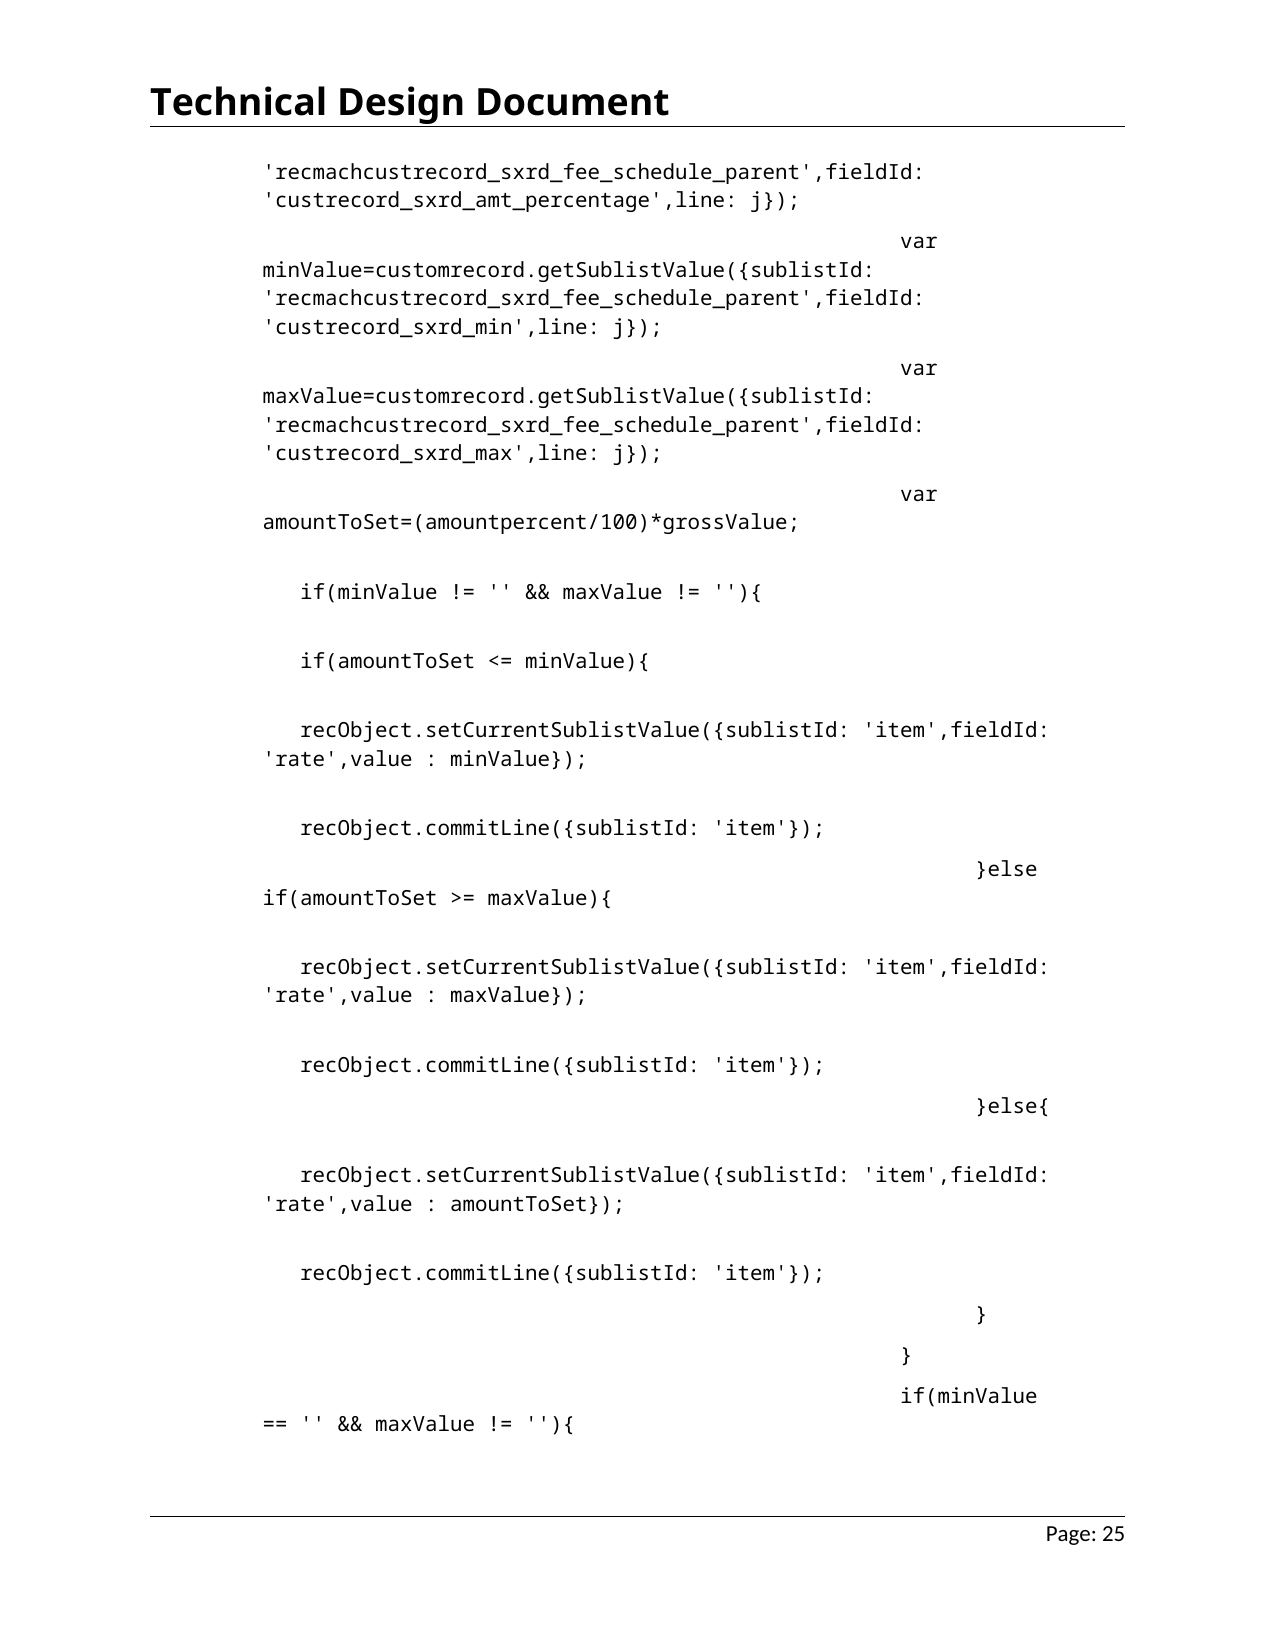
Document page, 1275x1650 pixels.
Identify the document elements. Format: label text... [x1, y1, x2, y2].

text recObject.commitLine({sublistId: 'item'}); [262, 1022, 1050, 1078]
text recObject.setCurrentSublistValue({sublistId: 'item',fieldId: 'rate',value : amountToSet}); [262, 1132, 1050, 1217]
text }else{ [262, 1091, 1050, 1119]
text recObject.setCurrentSublistValue({sublistId: 'item',fieldId: 'rate',value : maxValue}); [262, 924, 1050, 1009]
text if(amountToSet <= minValue){ [262, 618, 1050, 675]
text } [262, 1299, 1050, 1327]
text recObject.setCurrentSublistValue({sublistId: 'item',fieldId: 'rate',value : minValue}); [262, 687, 1050, 772]
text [262, 1230, 1050, 1287]
text }else if(amountToSet >= maxValue){ [262, 854, 1050, 911]
text var maxValue=customrecord.getSublistValue({sublistId: 'recmachcustrecord_sxrd_fee_schedule_parent',fieldId: 'custrecord_sxrd_max',line: j}); [262, 353, 1050, 467]
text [262, 157, 1050, 214]
text } [262, 1340, 1050, 1368]
text recObject.commitLine({sublistId: 'item'}); [262, 785, 1050, 842]
text if(minValue != '' && maxValue != ''){ [262, 548, 1050, 605]
text var amountToSet=(amountpercent/100)*grossValue; [262, 479, 1050, 536]
text if(minValue == '' && maxValue != ''){ [262, 1381, 1050, 1438]
text var minValue=customrecord.getSublistValue({sublistId: 'recmachcustrecord_sxrd_fee_schedule_parent',fieldId: 'custrecord_sxrd_min',line: j}); [262, 227, 1050, 340]
